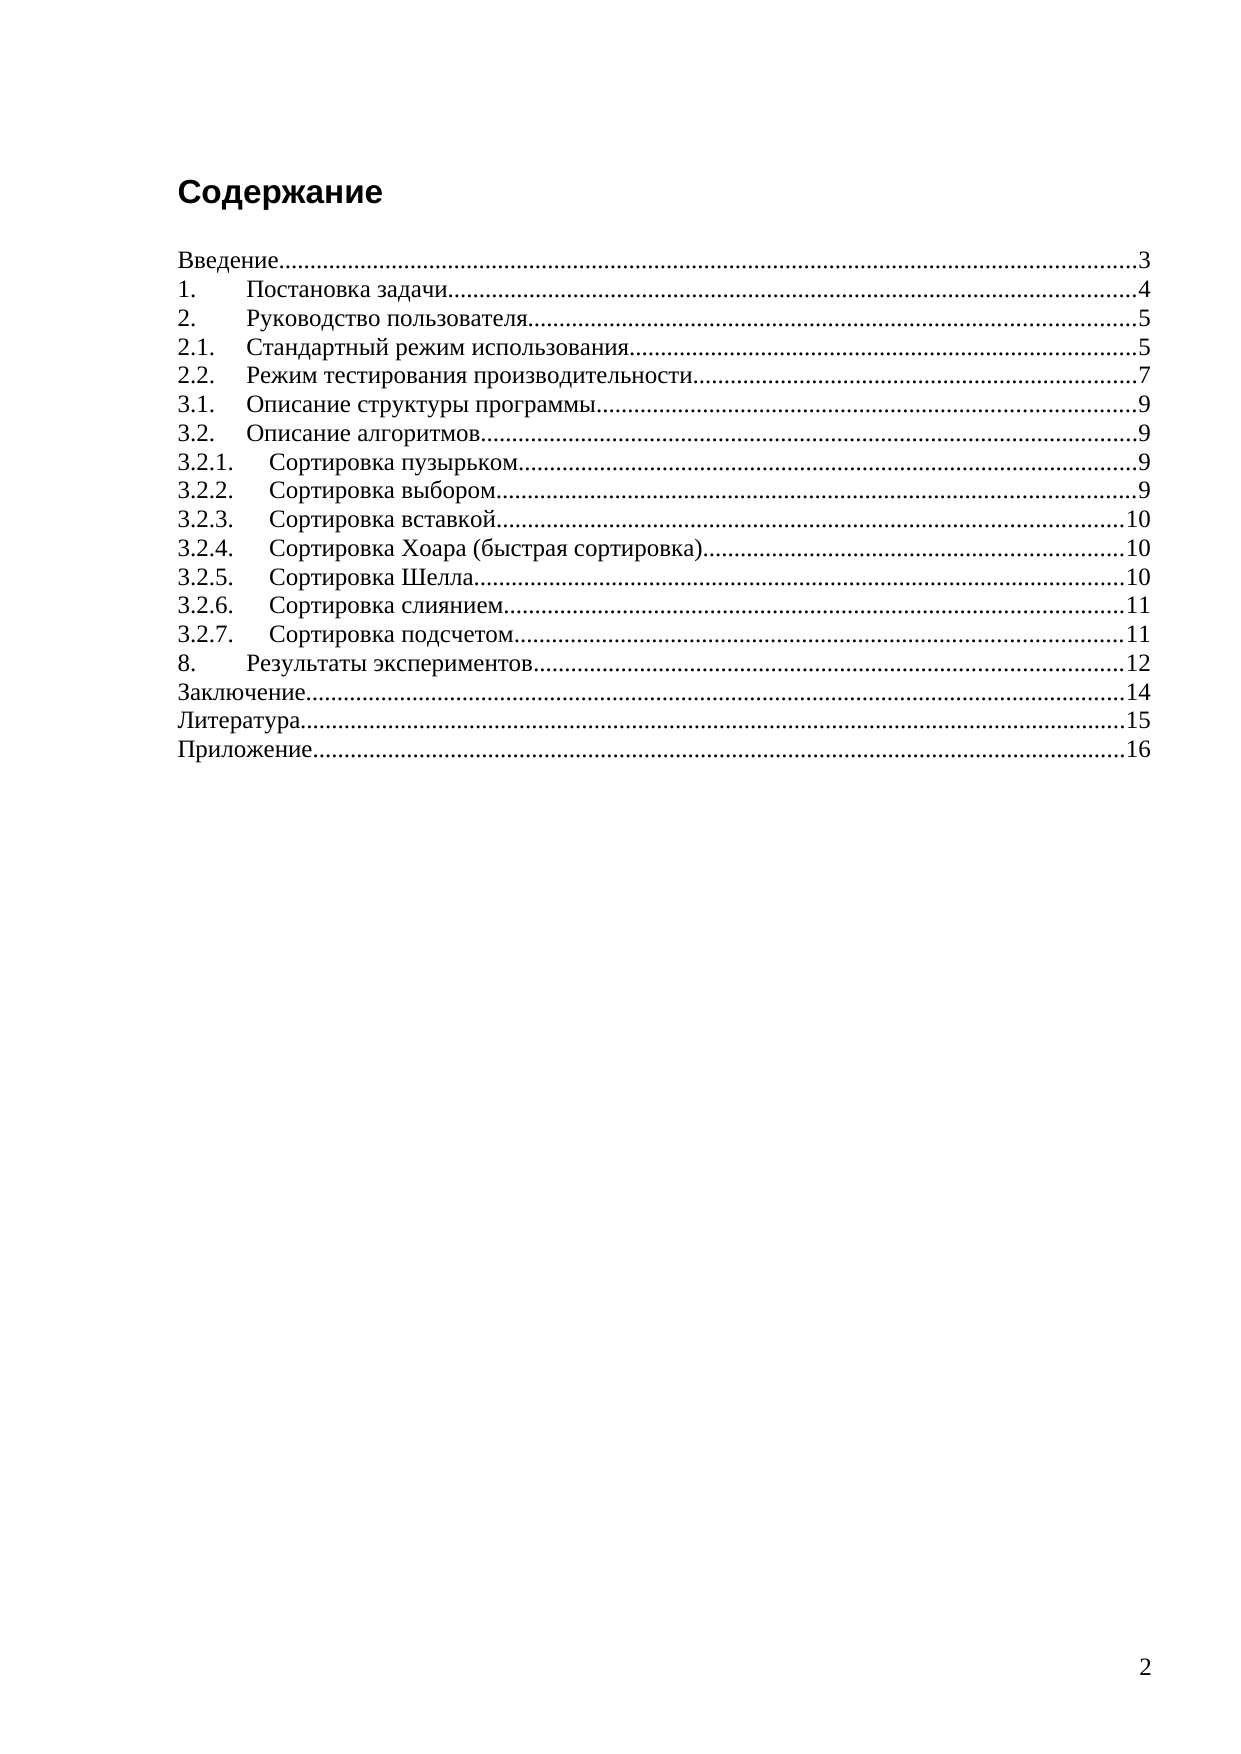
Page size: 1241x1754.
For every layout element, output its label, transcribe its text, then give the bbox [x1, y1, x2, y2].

text 3.2.4. Сортировка Хоара (быстрая сортировка) 10 [177, 533, 1152, 562]
text 2.1. Стандартный режим использования 5 [177, 332, 1152, 360]
text 1. Постановка задачи 4 [177, 274, 1152, 303]
text 2.2. Режим тестирования производительности 7 [177, 360, 1152, 389]
text Введение 3 [177, 245, 1152, 274]
text Приложение 16 [177, 734, 1152, 763]
text 3.2.7. Сортировка подсчетом 11 [177, 619, 1152, 648]
text 3.2.2. Сортировка выбором 9 [177, 475, 1152, 504]
text 3.2.3. Сортировка вставкой 10 [177, 504, 1152, 533]
text Заключение 14 [177, 677, 1152, 705]
text 3.2.5. Сортировка Шелла 10 [177, 562, 1152, 590]
text 3.1. Описание структуры программы 9 [177, 389, 1152, 418]
text 3.2. Описание алгоритмов 9 [177, 418, 1152, 447]
text Литература 15 [177, 705, 1152, 734]
text 8. Результаты экспериментов 12 [177, 648, 1152, 677]
text Содержание [177, 172, 1152, 210]
text 3.2.1. Сортировка пузырьком 9 [177, 447, 1152, 475]
text 2. Руководство пользователя 5 [177, 303, 1152, 332]
text 3.2.6. Сортировка слиянием 11 [177, 590, 1152, 619]
